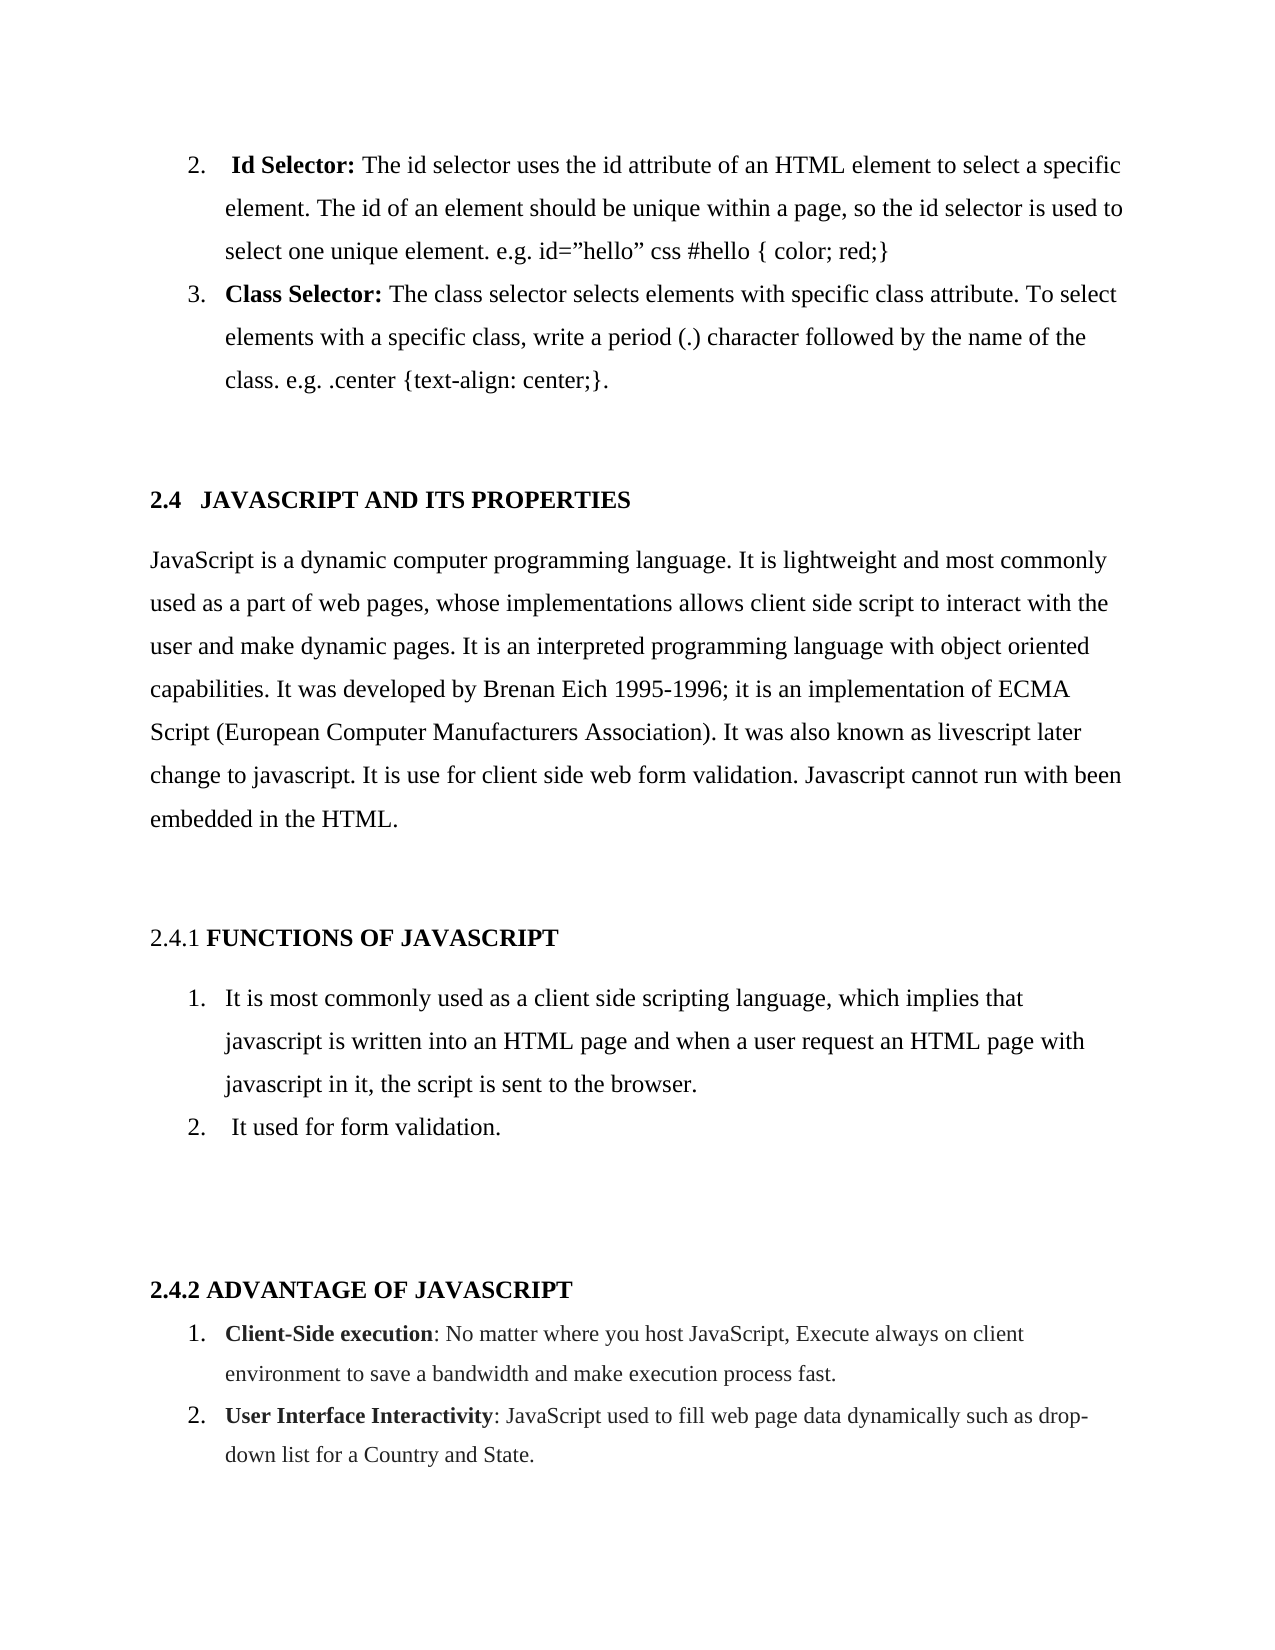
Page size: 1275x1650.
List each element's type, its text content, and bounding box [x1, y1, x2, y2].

list Id Selector: The id selector uses the id attribute of an HTML element to select a specific element. The id of an element should be unique within a page, so the id selector is used to select one unique element. e.g. id=”hello” css #hello { color; red;} [187, 150, 1125, 265]
text JavaScript is a dynamic computer programming language. It is lightweight and most commonly used as a part of web pages, whose implementations allows client side script to interact with the user and make dynamic pages. It is an interpreted programming language with object oriented capabilities. It was developed by Brenan Eich 1995-1996; it is an implementation of ECMA Script (European Computer Manufacturers Association). It was also known as livescript later change to javascript. It is use for client side web form validation. Javascript cannot run with been embedded in the HTML. [150, 545, 1125, 832]
text 2.4.1 FUNCTIONS OF JAVASCRIPT [150, 923, 1125, 952]
list JAVASCRIPT AND ITS PROPERTIES [150, 485, 1125, 514]
list ADVANTAGE OF JAVASCRIPT [150, 1275, 1125, 1304]
list Client-Side execution: No matter where you host JavaScript, Execute always on client environment to save a bandwidth and make execution process fast. [187, 1318, 1125, 1387]
list It used for form validation. [187, 1112, 1125, 1141]
list Class Selector: The class selector selects elements with specific class attribute. To select elements with a specific class, write a period (.) character followed by the name of the class. e.g. .center {text-align: center;}. [187, 279, 1125, 394]
list User Interface Interactivity: JavaScript used to fill web page data dynamically such as drop-down list for a Country and State. [187, 1400, 1125, 1468]
list It is most commonly used as a client side scripting language, which implies that javascript is written into an HTML page and when a user request an HTML page with javascript in it, the script is sent to the browser. [187, 983, 1125, 1098]
